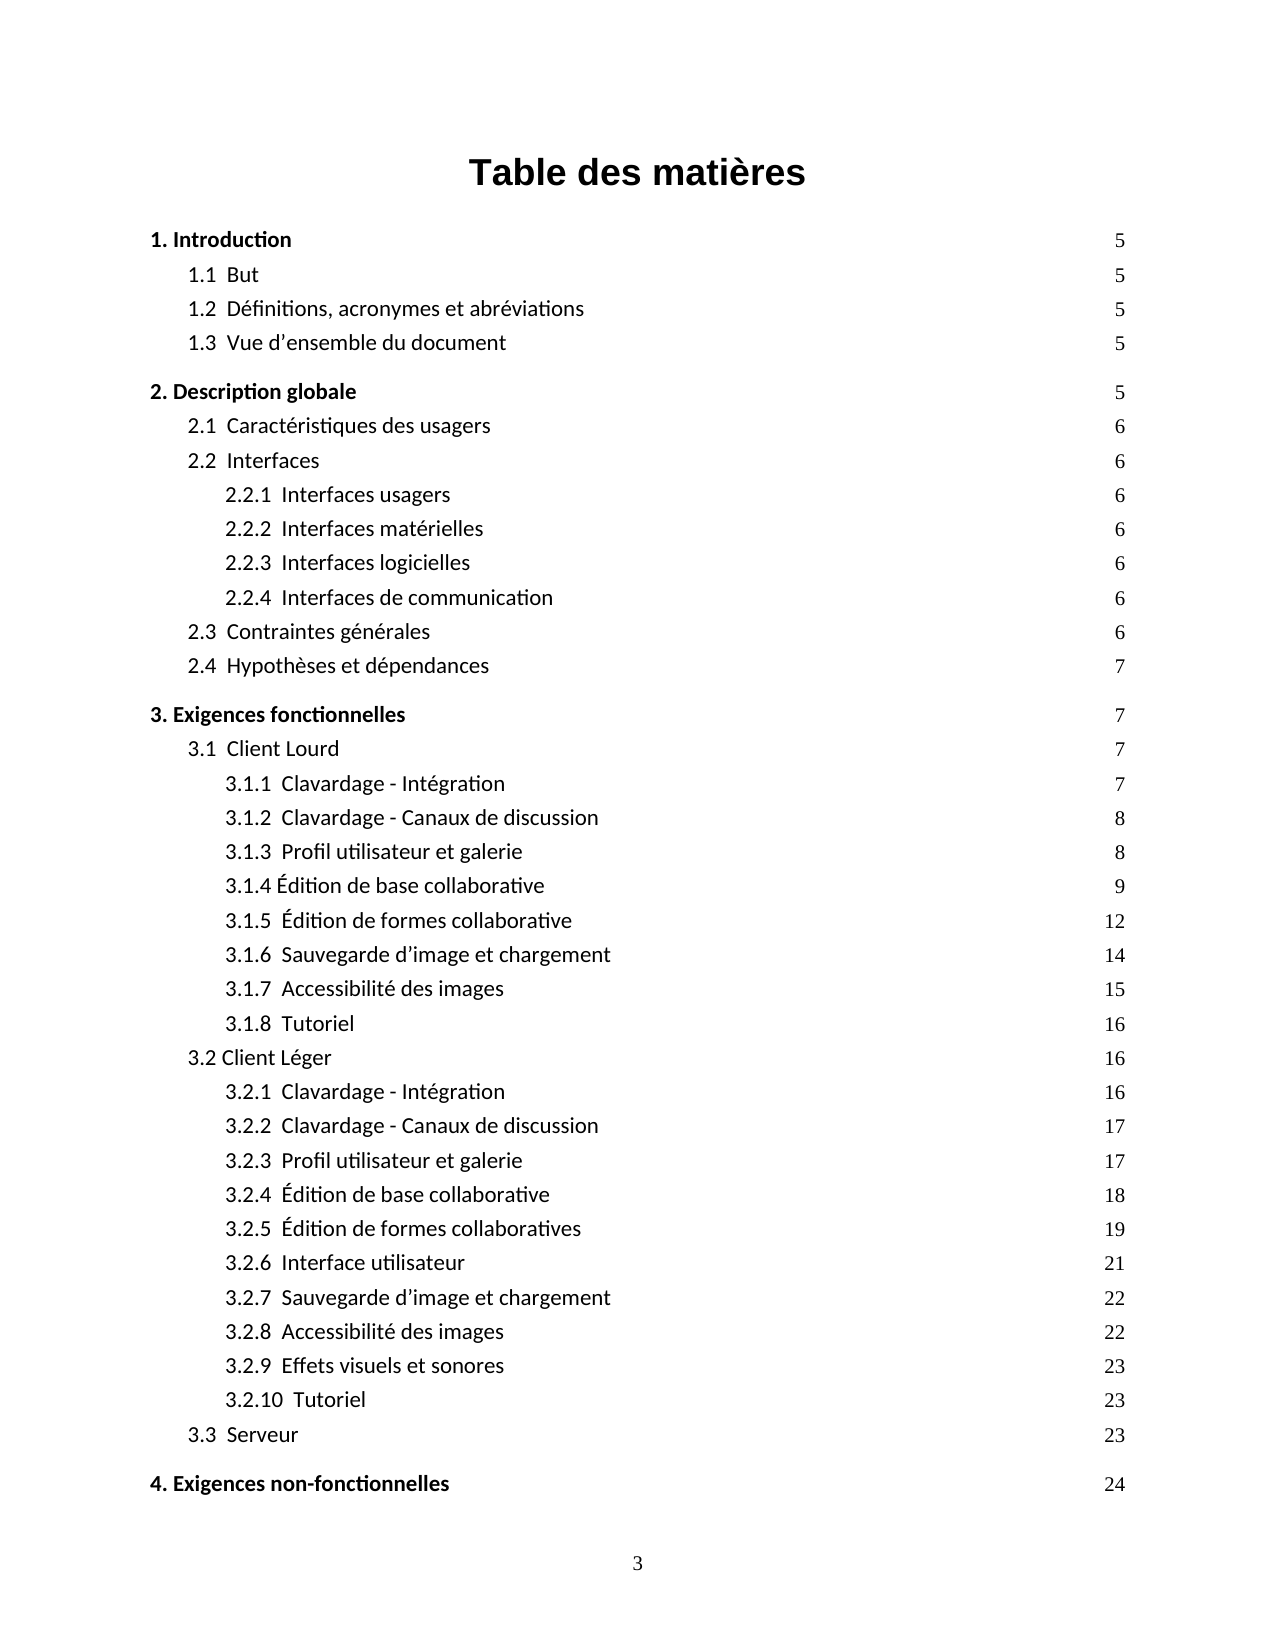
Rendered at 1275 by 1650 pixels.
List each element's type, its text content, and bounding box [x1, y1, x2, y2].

title Table des matières [150, 150, 1125, 193]
